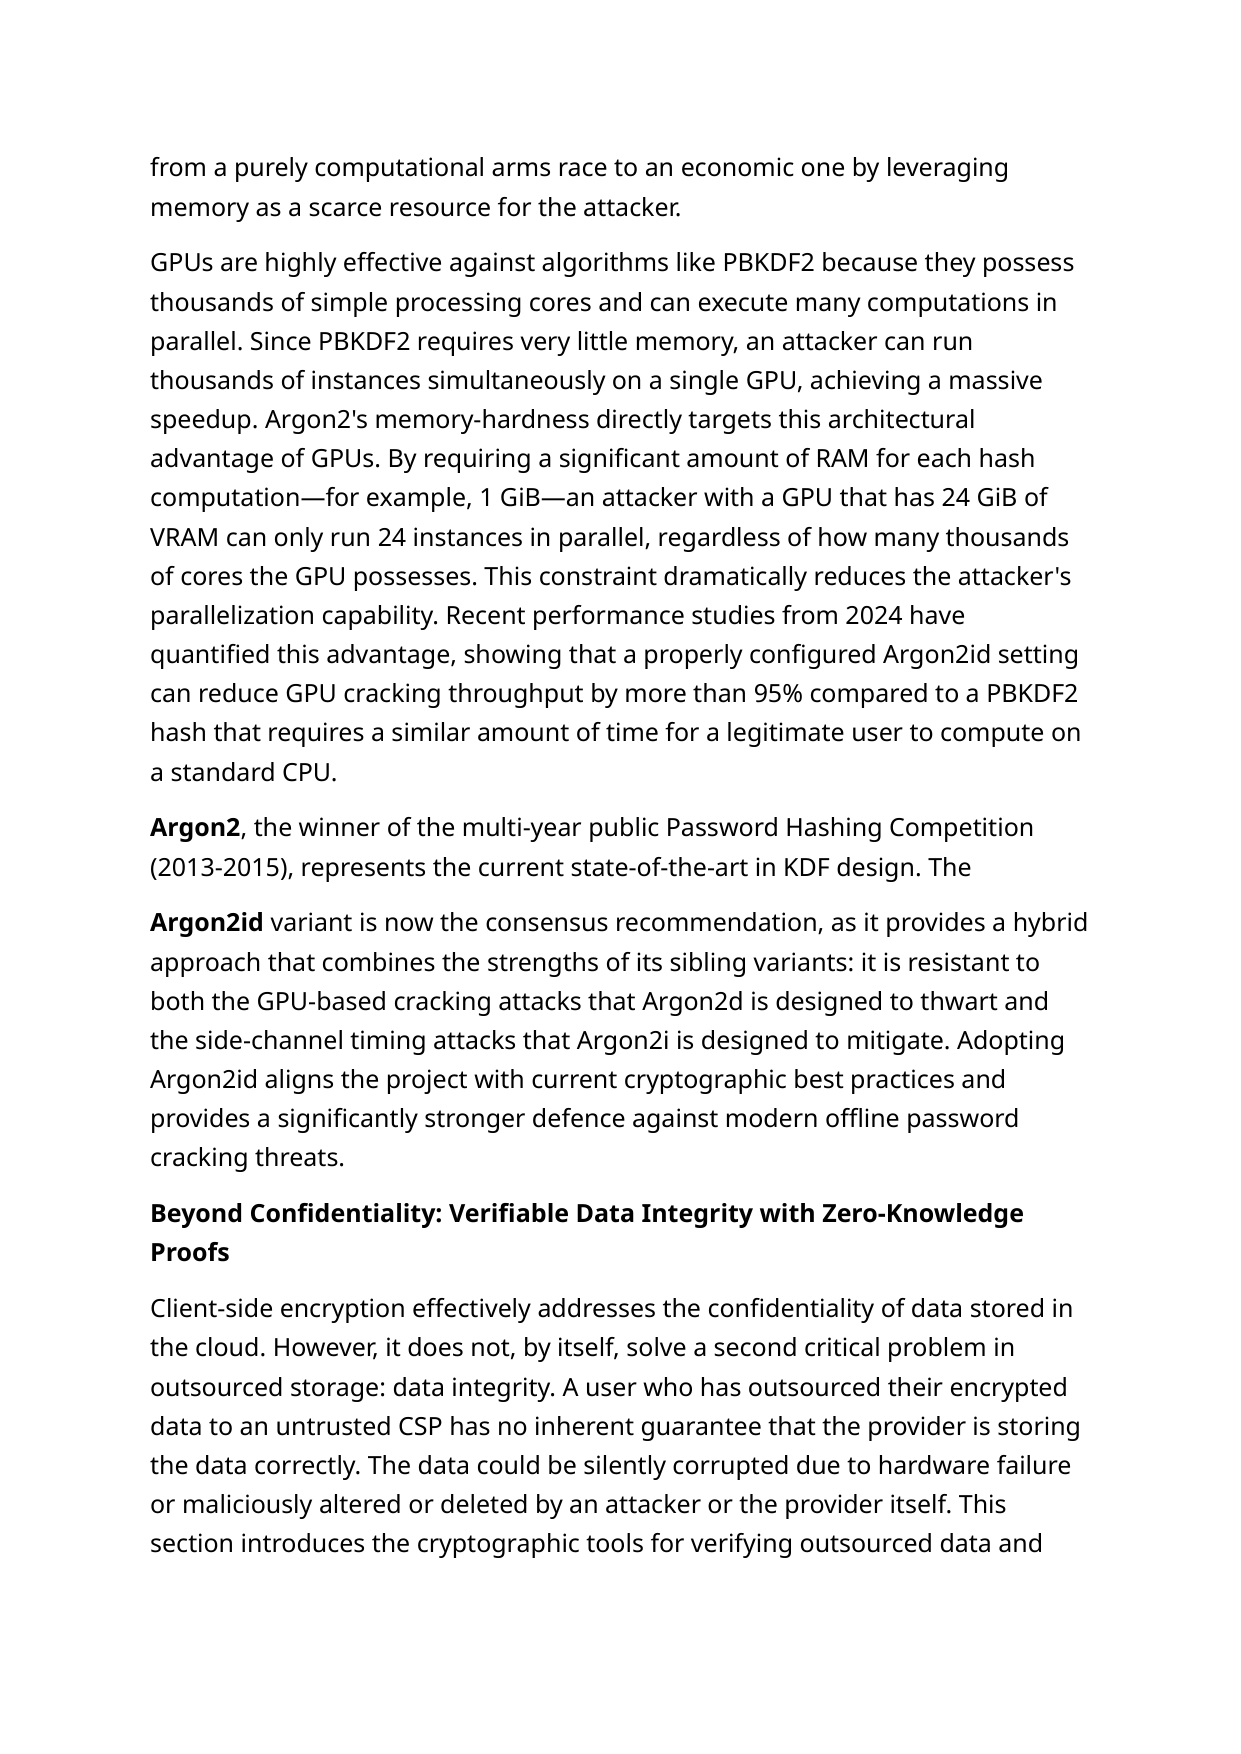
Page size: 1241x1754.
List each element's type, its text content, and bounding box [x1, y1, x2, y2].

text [150, 150, 1090, 223]
text GPUs are highly effective against algorithms like PBKDF2 because they possess thousands of simple processing cores and can execute many computations in parallel. Since PBKDF2 requires very little memory, an attacker can run thousands of instances simultaneously on a single GPU, achieving a massive speedup. Argon2's memory-hardness directly targets this architectural advantage of GPUs. By requiring a significant amount of RAM for each hash computation—for example, 1 GiB—an attacker with a GPU that has 24 GiB of VRAM can only run 24 instances in parallel, regardless of how many thousands of cores the GPU possesses. This constraint dramatically reduces the attacker's parallelization capability. Recent performance studies from 2024 have quantified this advantage, showing that a properly configured Argon2id setting can reduce GPU cracking throughput by more than 95% compared to a PBKDF2 hash that requires a similar amount of time for a legitimate user to compute on a standard CPU. [150, 245, 1090, 788]
text Beyond Confidentiality: Verifiable Data Integrity with Zero-Knowledge Proofs [150, 1196, 1090, 1269]
text Argon2id variant is now the consensus recommendation, as it provides a hybrid approach that combines the strengths of its sibling variants: it is resistant to both the GPU-based cracking attacks that Argon2d is designed to thwart and the side-channel timing attacks that Argon2i is designed to mitigate. Adopting Argon2id aligns the project with current cryptographic best practices and provides a significantly stronger defence against modern offline password cracking threats. [150, 905, 1090, 1174]
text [150, 1291, 1090, 1560]
text Argon2, the winner of the multi-year public Password Hashing Competition (2013-2015), represents the current state-of-the-art in KDF design. The [150, 810, 1090, 883]
